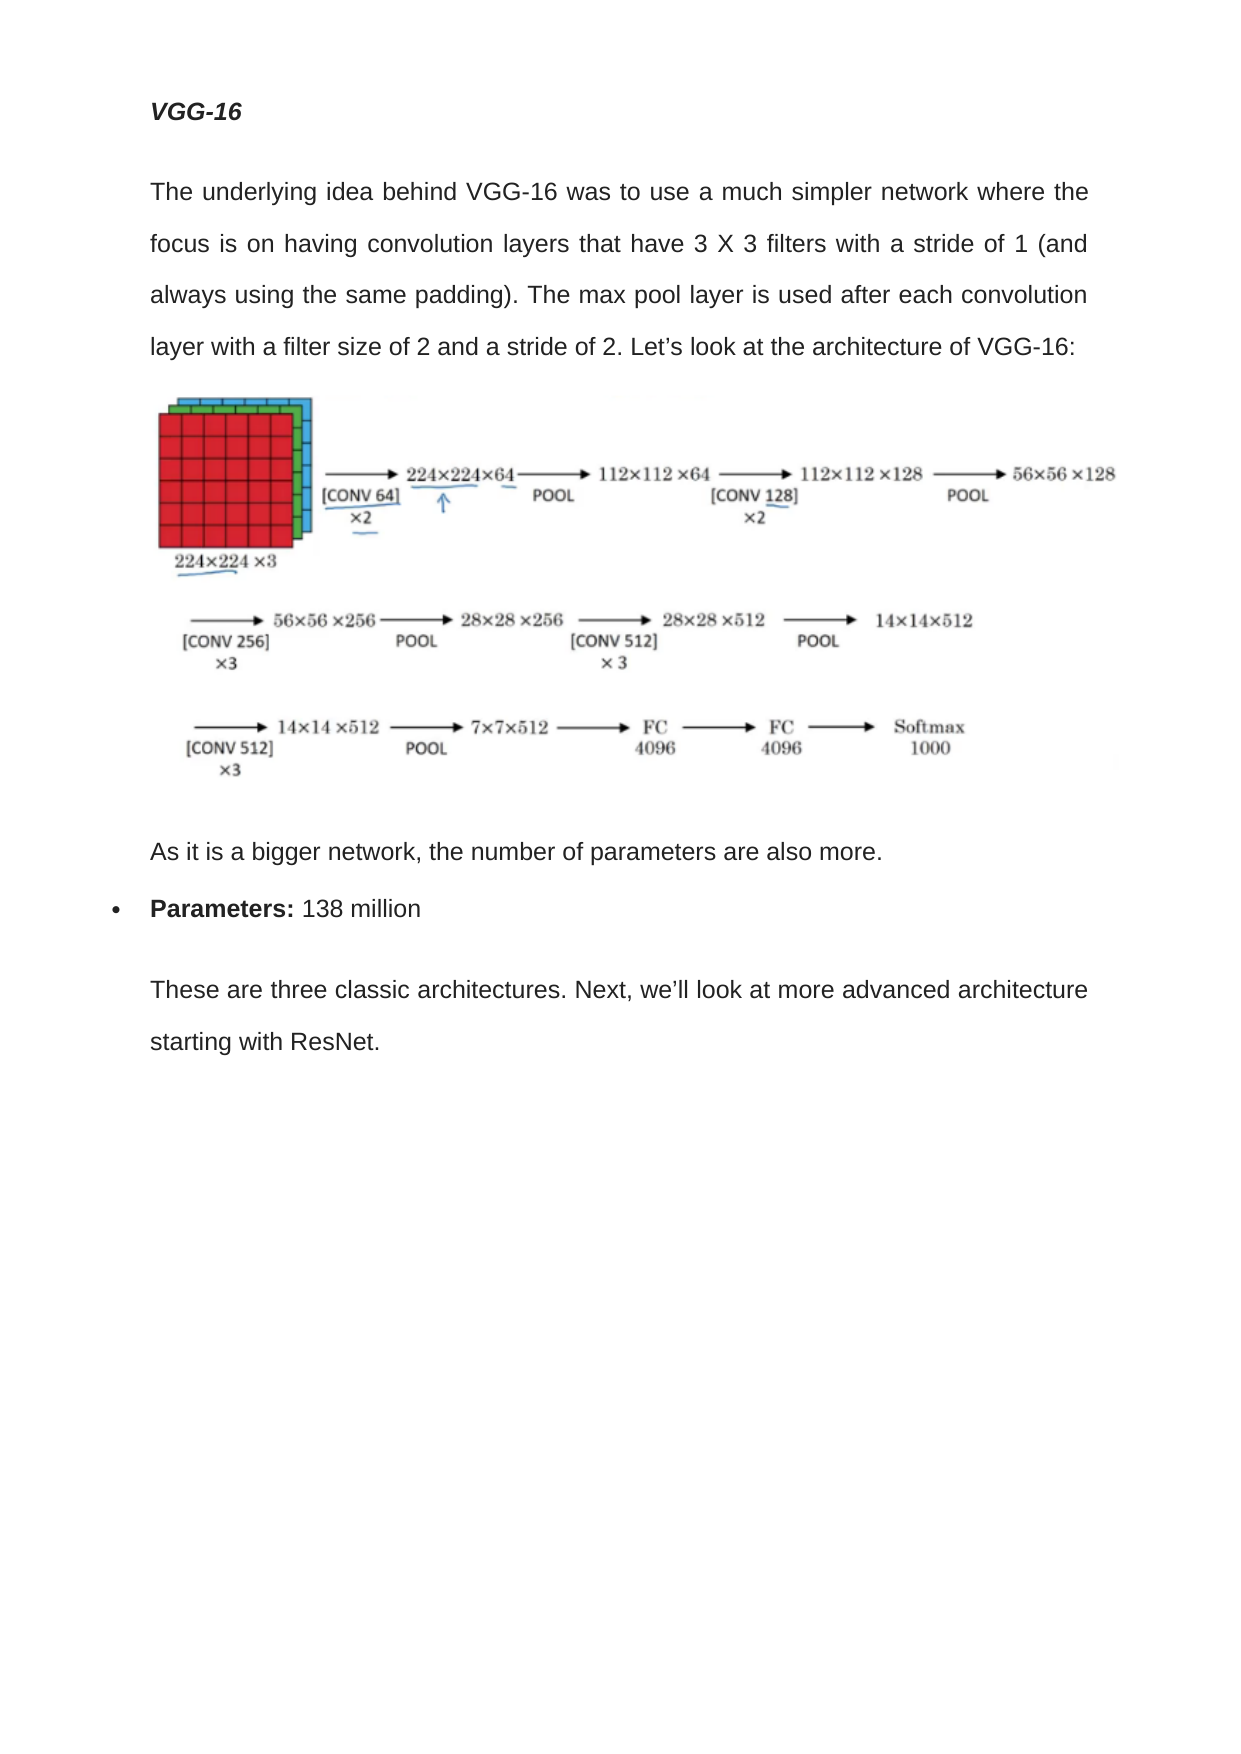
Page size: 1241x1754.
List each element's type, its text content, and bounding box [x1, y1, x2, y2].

text As it is a bigger network, the number of parameters are also more. [150, 814, 1090, 865]
text VGG-16 [150, 74, 1090, 125]
text These are three classic architectures. Next, we’ll look at more advanced architecture starting with ResNet. [150, 952, 1090, 1056]
picture [150, 390, 1121, 785]
list Parameters: 138 million [112, 894, 1090, 923]
text The underlying idea behind VGG-16 was to use a much simpler network where the focus is on having convolution layers that have 3 X 3 filters with a stride of 1 (and always using the same padding). The max pool layer is used after each convolution layer with a filter size of 2 and a stride of 2. Let’s look at the architecture of VGG-16: [150, 154, 1090, 361]
